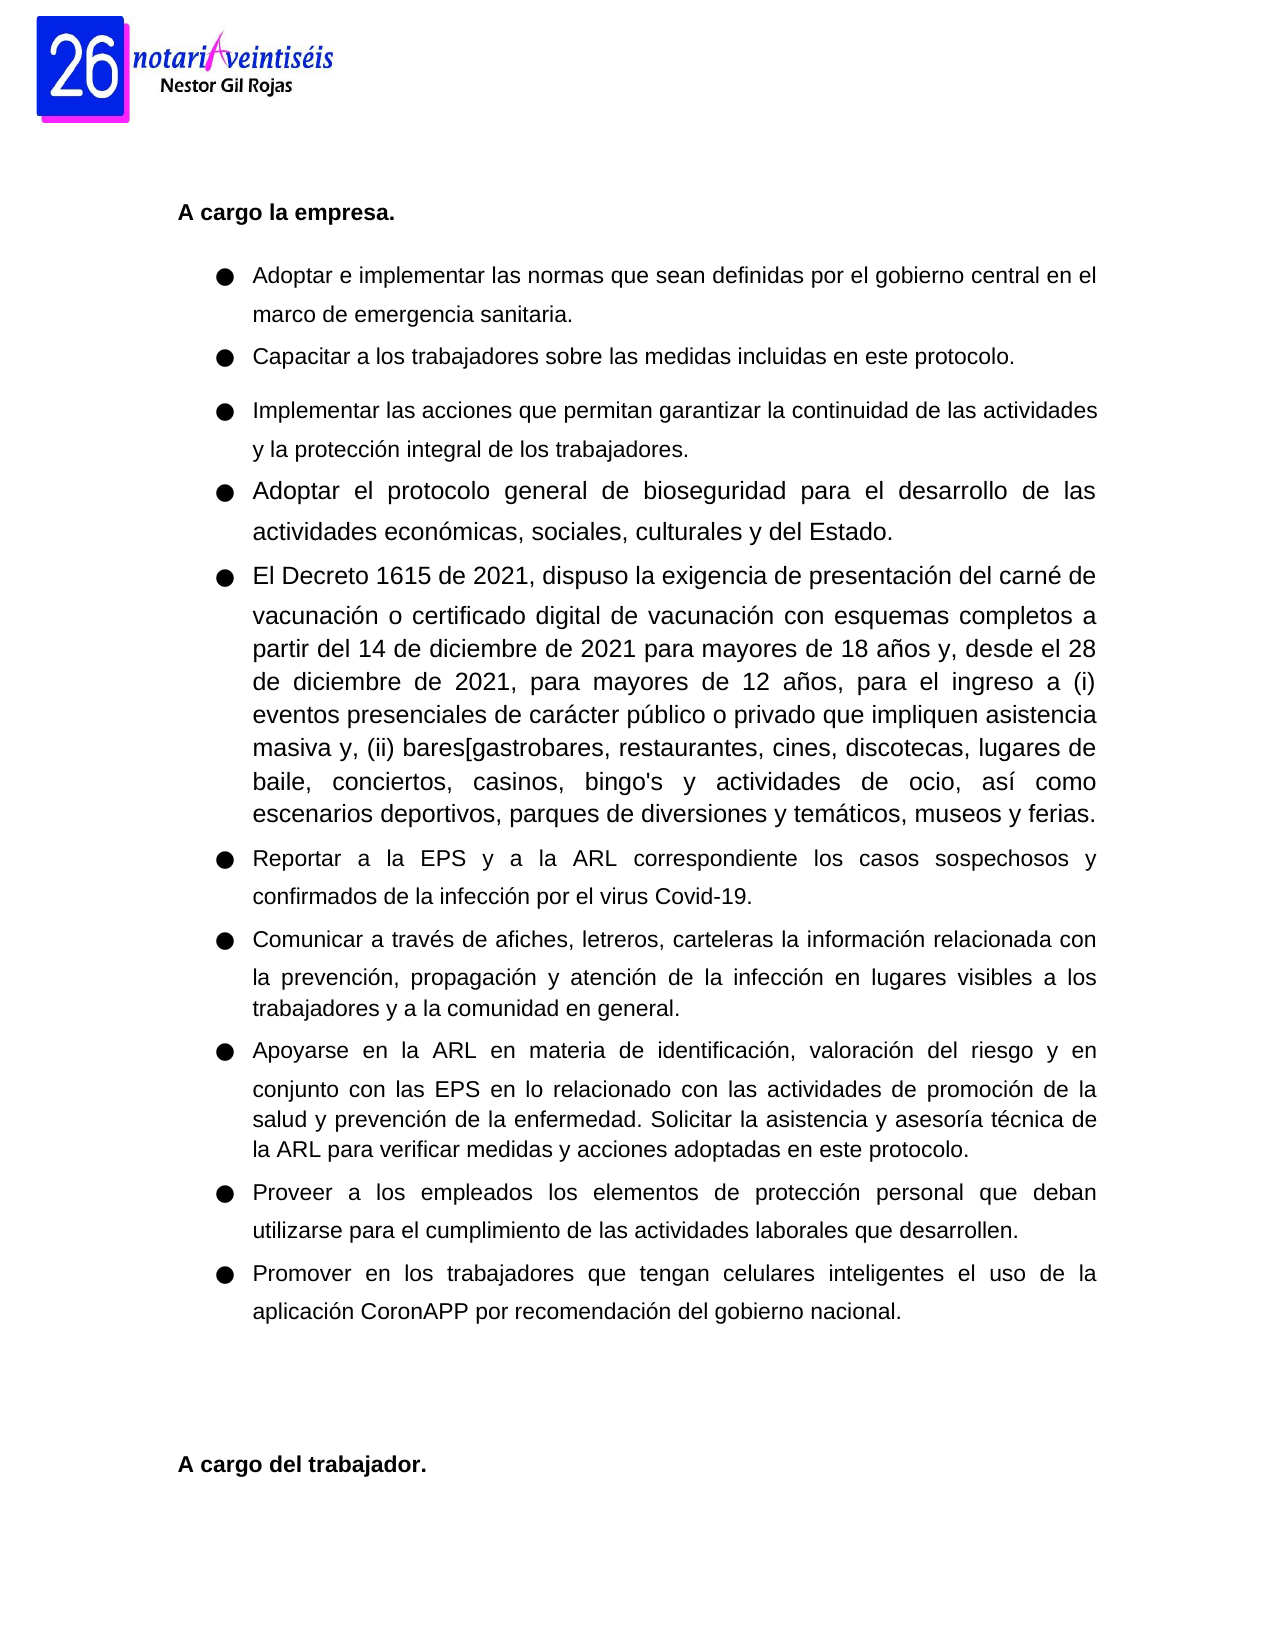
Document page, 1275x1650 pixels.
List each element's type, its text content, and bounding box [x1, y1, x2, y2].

list Promover en los trabajadores que tengan celulares inteligentes el uso de la aplicación CoronAPP por recomendación del gobierno nacional. [215, 1247, 1098, 1324]
list Proveer a los empleados los elementos de protección personal que deban utilizarse para el cumplimiento de las actividades laborales que desarrollen. [215, 1166, 1098, 1243]
list Adoptar el protocolo general de bioseguridad para el desarrollo de las actividades económicas, sociales, culturales y del Estado. [215, 466, 1098, 546]
list Capacitar a los trabajadores sobre las medidas incluidas en este protocolo. [215, 331, 1098, 378]
list Reportar a la EPS y a la ARL correspondiente los casos sospechosos y confirmados de la infección por el virus Covid-19. [215, 832, 1098, 910]
text A cargo la empresa. [177, 199, 1098, 225]
list Implementar las acciones que permitan garantizar la continuidad de las actividades y la protección integral de los trabajadores. [215, 385, 1098, 462]
list El Decreto 1615 de 2021, dispuso la exigencia de presentación del carné de vacunación o certificado digital de vacunación con esquemas completos a partir del 14 de diciembre de 2021 para mayores de 18 años y, desde el 28 de diciembre de 2021, para mayores de 12 años, para el ingreso a (i) eventos presenciales de carácter público o privado que impliquen asistencia masiva y, (ii) bares[gastrobares, restaurantes, cines, discotecas, lugares de baile, conciertos, casinos, bingo's y actividades de ocio, así como escenarios deportivos, parques de diversiones y temáticos, museos y ferias. [215, 550, 1098, 828]
picture [36, 16, 333, 123]
list Adoptar e implementar las normas que sean definidas por el gobierno central en el marco de emergencia sanitaria. [215, 250, 1098, 327]
text A cargo del trabajador. [177, 1451, 1098, 1478]
list Comunicar a través de afiches, letreros, carteleras la información relacionada con la prevención, propagación y atención de la infección en lugares visibles a los trabajadores y a la comunidad en general. [215, 913, 1098, 1021]
list Apoyarse en la ARL en materia de identificación, valoración del riesgo y en conjunto con las EPS en lo relacionado con las actividades de promoción de la salud y prevención de la enfermedad. Solicitar la asistencia y asesoría técnica de la ARL para verificar medidas y acciones adoptadas en este protocolo. [215, 1025, 1098, 1162]
